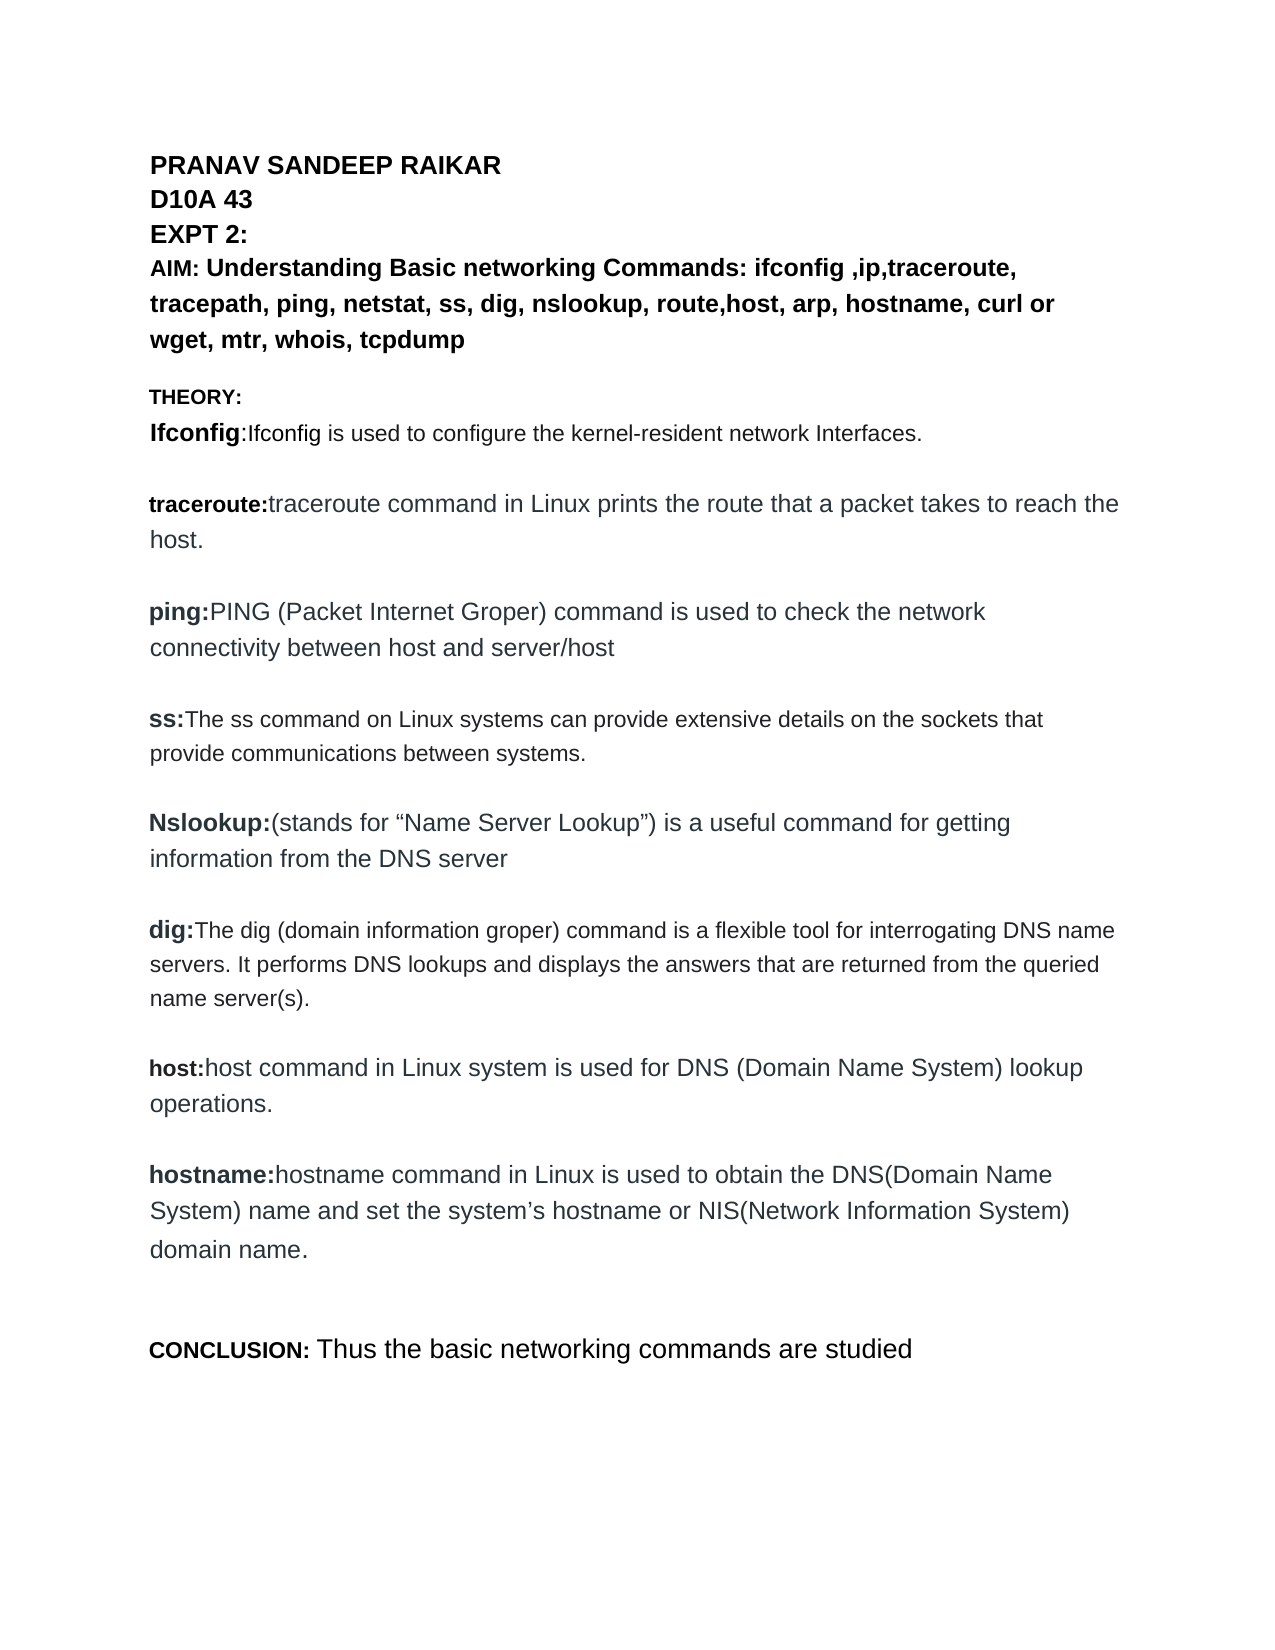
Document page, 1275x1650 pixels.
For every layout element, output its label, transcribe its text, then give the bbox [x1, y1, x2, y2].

text AIM: Understanding Basic networking Commands: ifconfig ,ip,traceroute, tracepath, ping, netstat, ss, dig, nslookup, route,host, arp, hostname, curl or wget, mtr, whois, tcpdump [150, 253, 1124, 354]
text EXPT 2: [150, 219, 1125, 249]
text D10A 43 [150, 184, 1125, 214]
text ss:The ss command on Linux systems can provide extensive details on the sockets that provide communications between systems. [148, 704, 1120, 766]
text THEORY: [148, 385, 1125, 409]
text dig:The dig (domain information groper) command is a flexible tool for interrogating DNS name servers. It performs DNS lookups and displays the answers that are returned from the queried name server(s). [148, 915, 1120, 1011]
text hostname:hostname command in Linux is used to obtain the DNS(Domain Name System) name and set the system’s hostname or NIS(Network Information System) domain name. [148, 1160, 1124, 1264]
text traceroute:traceroute command in Linux prints the route that a packet takes to reach the host. [148, 489, 1124, 554]
text Ifconfig:Ifconfig is used to configure the kernel-resident network Interfaces. [150, 418, 986, 447]
text Nslookup:(stands for “Name Server Lookup”) is a useful command for getting information from the DNS server [148, 808, 1124, 873]
text CONCLUSION: Thus the basic networking commands are studied [148, 1333, 1124, 1364]
text PRANAV SANDEEP RAIKAR [150, 150, 1125, 180]
text host:host command in Linux system is used for DNS (Domain Name System) lookup operations. [148, 1053, 1124, 1117]
text ping:PING (Packet Internet Groper) command is used to check the network connectivity between host and server/host [148, 597, 1124, 661]
